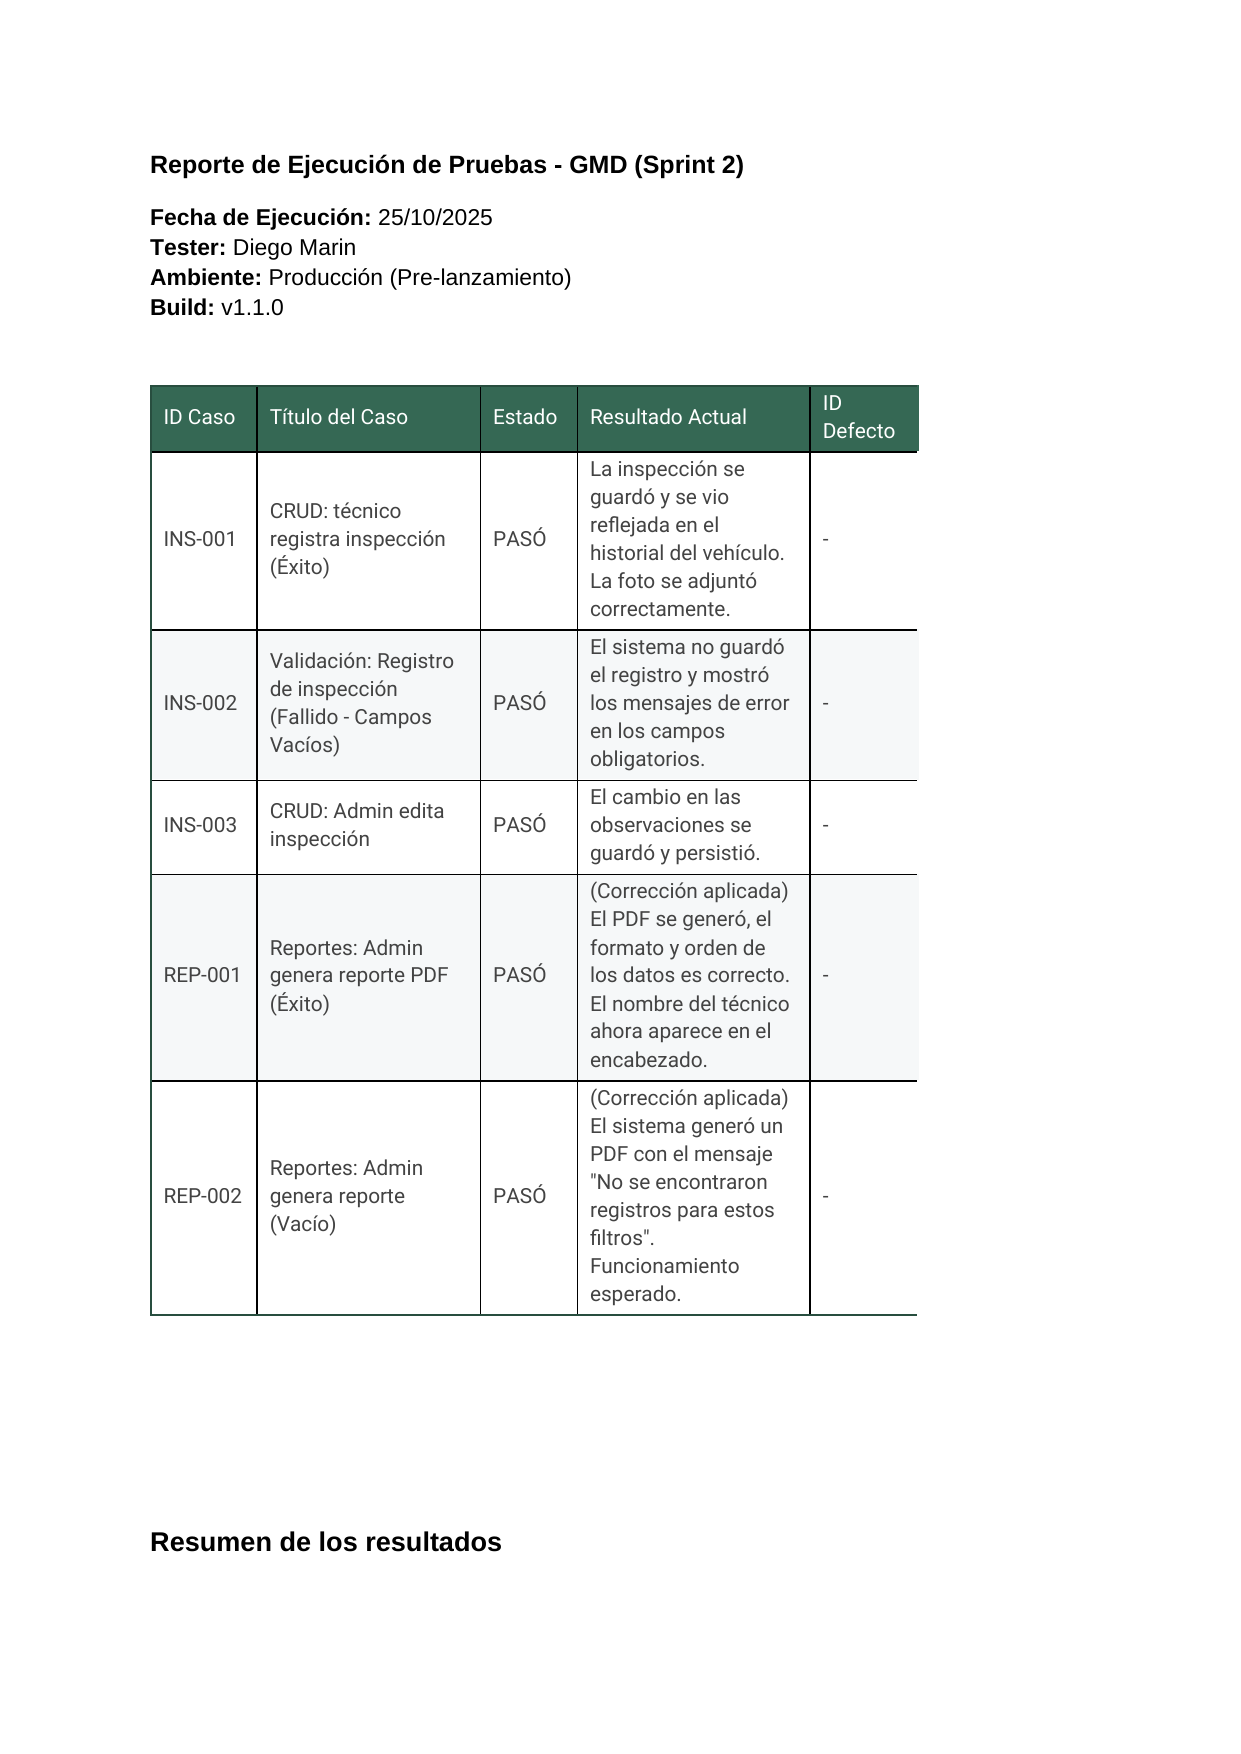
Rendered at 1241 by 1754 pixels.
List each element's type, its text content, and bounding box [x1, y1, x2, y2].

table_cell - [811, 631, 917, 779]
table_cell (Corrección aplicada) El sistema generó un PDF con el mensaje "No se encontraron registros para estos filtros". Funcionamiento esperado. [578, 1082, 809, 1314]
table_cell CRUD: técnico registra inspección (Éxito) [258, 453, 480, 629]
text Ambiente: Producción (Pre-lanzamiento) [150, 264, 1090, 291]
text Build: v1.1.0 [150, 294, 1090, 321]
table_cell La inspección se guardó y se vio reflejada en el historial del vehículo. La foto se adjuntó correctamente. [578, 453, 809, 629]
subtitle Reporte de Ejecución de Pruebas - GMD (Sprint 2) [150, 150, 1090, 179]
table_cell PASÓ [481, 875, 577, 1080]
table_cell INS-003 [152, 781, 256, 874]
table_cell (Corrección aplicada) El PDF se generó, el formato y orden de los datos es correcto. El nombre del técnico ahora aparece en el encabezado. [578, 875, 809, 1080]
text Tester: Diego Marin [150, 234, 1090, 260]
subtitle Resumen de los resultados [150, 1526, 1090, 1557]
table_header ID Defecto [811, 387, 917, 451]
table_header Estado [481, 387, 577, 451]
text Fecha de Ejecución: 25/10/2025 [150, 204, 1090, 230]
table_cell PASÓ [481, 453, 577, 629]
table_cell REP-002 [152, 1082, 256, 1314]
table_cell INS-002 [152, 631, 256, 779]
table_cell Validación: Registro de inspección (Fallido - Campos Vacíos) [258, 631, 480, 779]
table_cell Reportes: Admin genera reporte (Vacío) [258, 1082, 480, 1314]
table_cell - [811, 781, 917, 874]
table_cell El cambio en las observaciones se guardó y persistió. [578, 781, 809, 874]
table_cell CRUD: Admin edita inspección [258, 781, 480, 874]
table_cell PASÓ [481, 1082, 577, 1314]
table_cell - [811, 1082, 917, 1314]
table_cell PASÓ [481, 631, 577, 779]
table_cell - [811, 875, 917, 1080]
table_header ID Caso [152, 387, 256, 451]
table_header Título del Caso [258, 387, 480, 451]
table_cell - [811, 453, 917, 629]
table_cell REP-001 [152, 875, 256, 1080]
table_cell Reportes: Admin genera reporte PDF (Éxito) [258, 875, 480, 1080]
table_cell INS-001 [152, 453, 256, 629]
table_cell El sistema no guardó el registro y mostró los mensajes de error en los campos obligatorios. [578, 631, 809, 779]
table_cell PASÓ [481, 781, 577, 874]
table_header Resultado Actual [578, 387, 809, 451]
